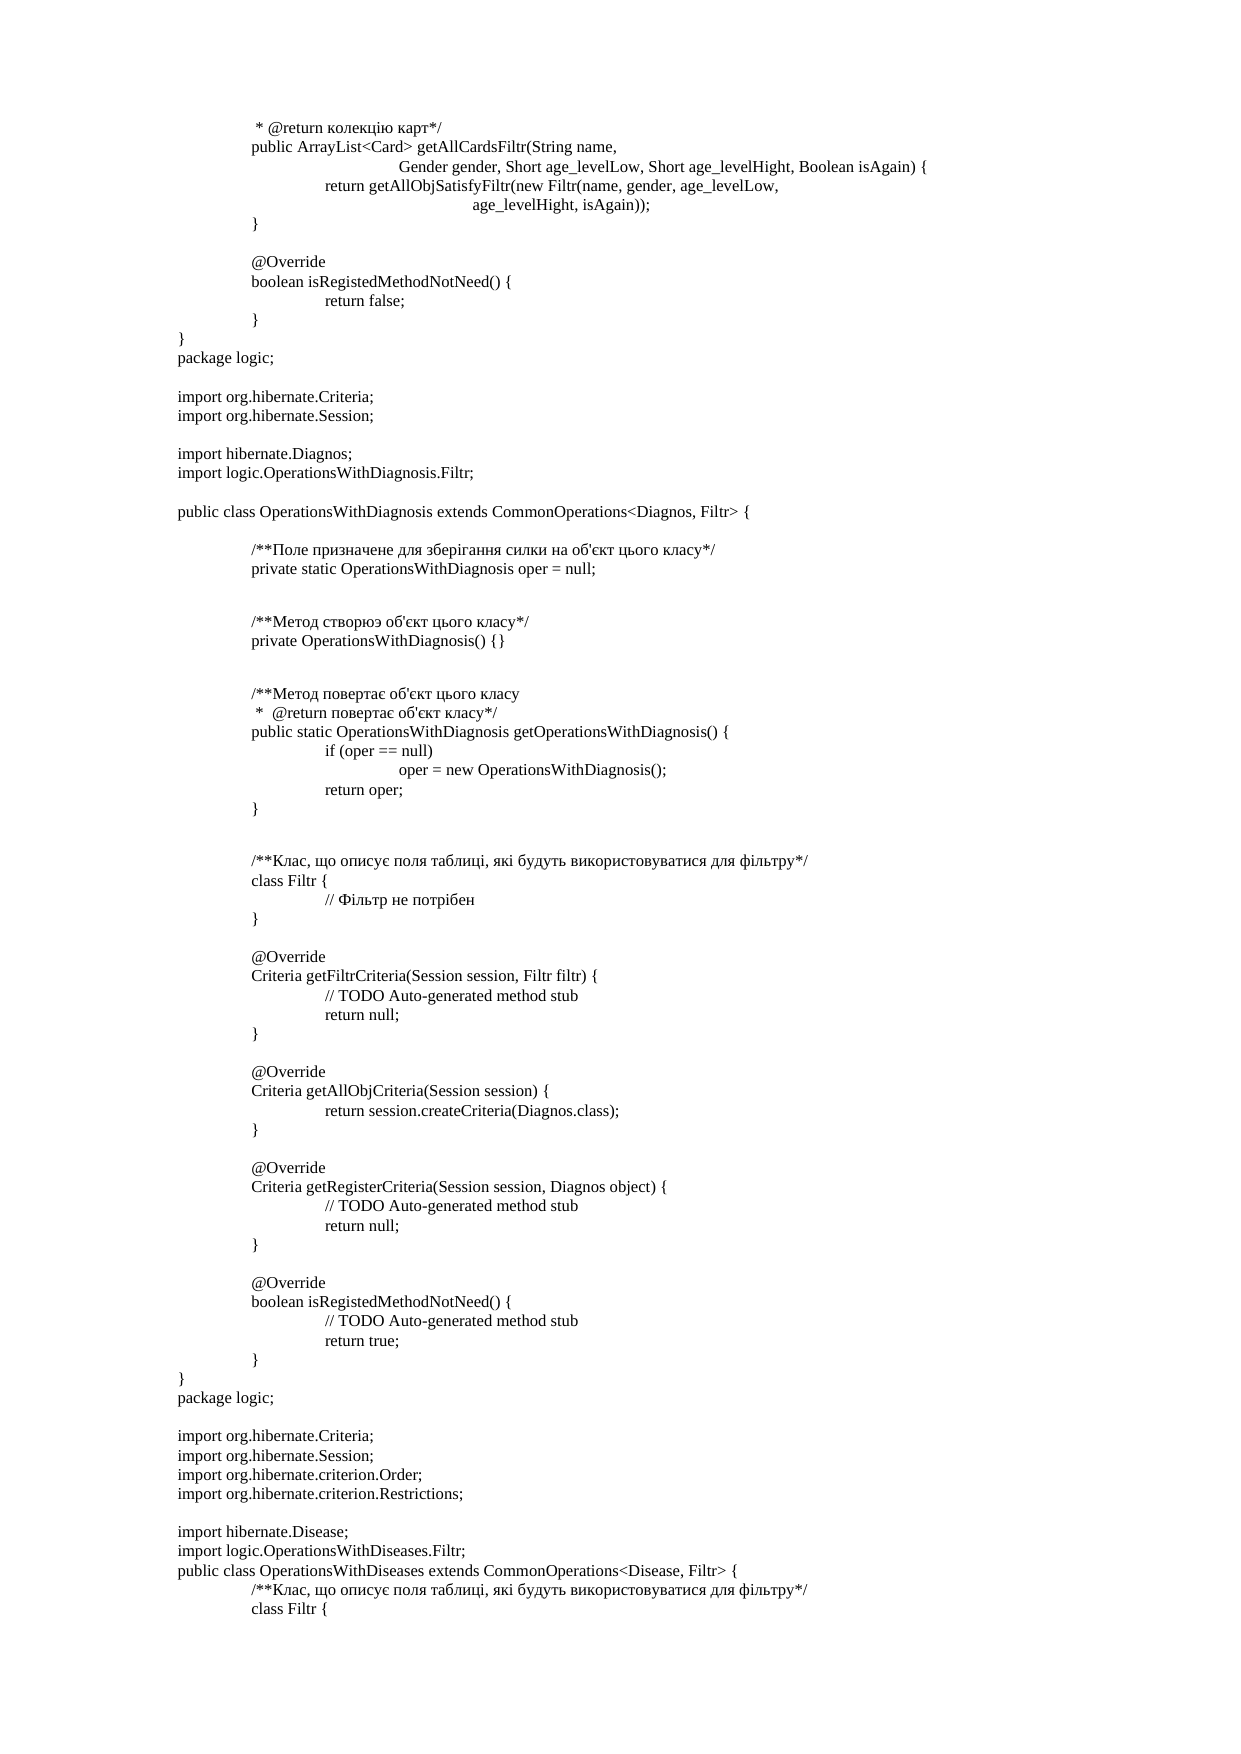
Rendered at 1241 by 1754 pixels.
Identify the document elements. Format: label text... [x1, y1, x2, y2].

text } [177, 310, 1152, 329]
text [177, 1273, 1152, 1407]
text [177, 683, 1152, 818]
text } [177, 214, 1152, 233]
text return false; [177, 291, 1152, 310]
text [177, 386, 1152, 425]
text return getAllObjSatisfyFiltr(new Filtr(name, gender, age_levelLow, [177, 176, 1152, 195]
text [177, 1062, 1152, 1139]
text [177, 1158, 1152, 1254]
text @Override [177, 252, 1152, 271]
text } [177, 329, 1152, 348]
text Gender gender, Short age_levelLow, Short age_levelHight, Boolean isAgain) { [177, 156, 1152, 176]
text public ArrayList<Card> getAllCardsFiltr(String name, [177, 137, 1152, 156]
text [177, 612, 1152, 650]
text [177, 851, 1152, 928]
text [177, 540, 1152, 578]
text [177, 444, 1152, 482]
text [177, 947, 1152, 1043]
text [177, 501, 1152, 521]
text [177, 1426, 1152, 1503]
text * @return колекцію карт*/ [177, 118, 1152, 137]
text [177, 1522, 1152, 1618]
text boolean isRegistedMethodNotNeed() { [177, 271, 1152, 291]
text age_levelHight, isAgain)); [177, 195, 1152, 214]
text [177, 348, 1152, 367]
